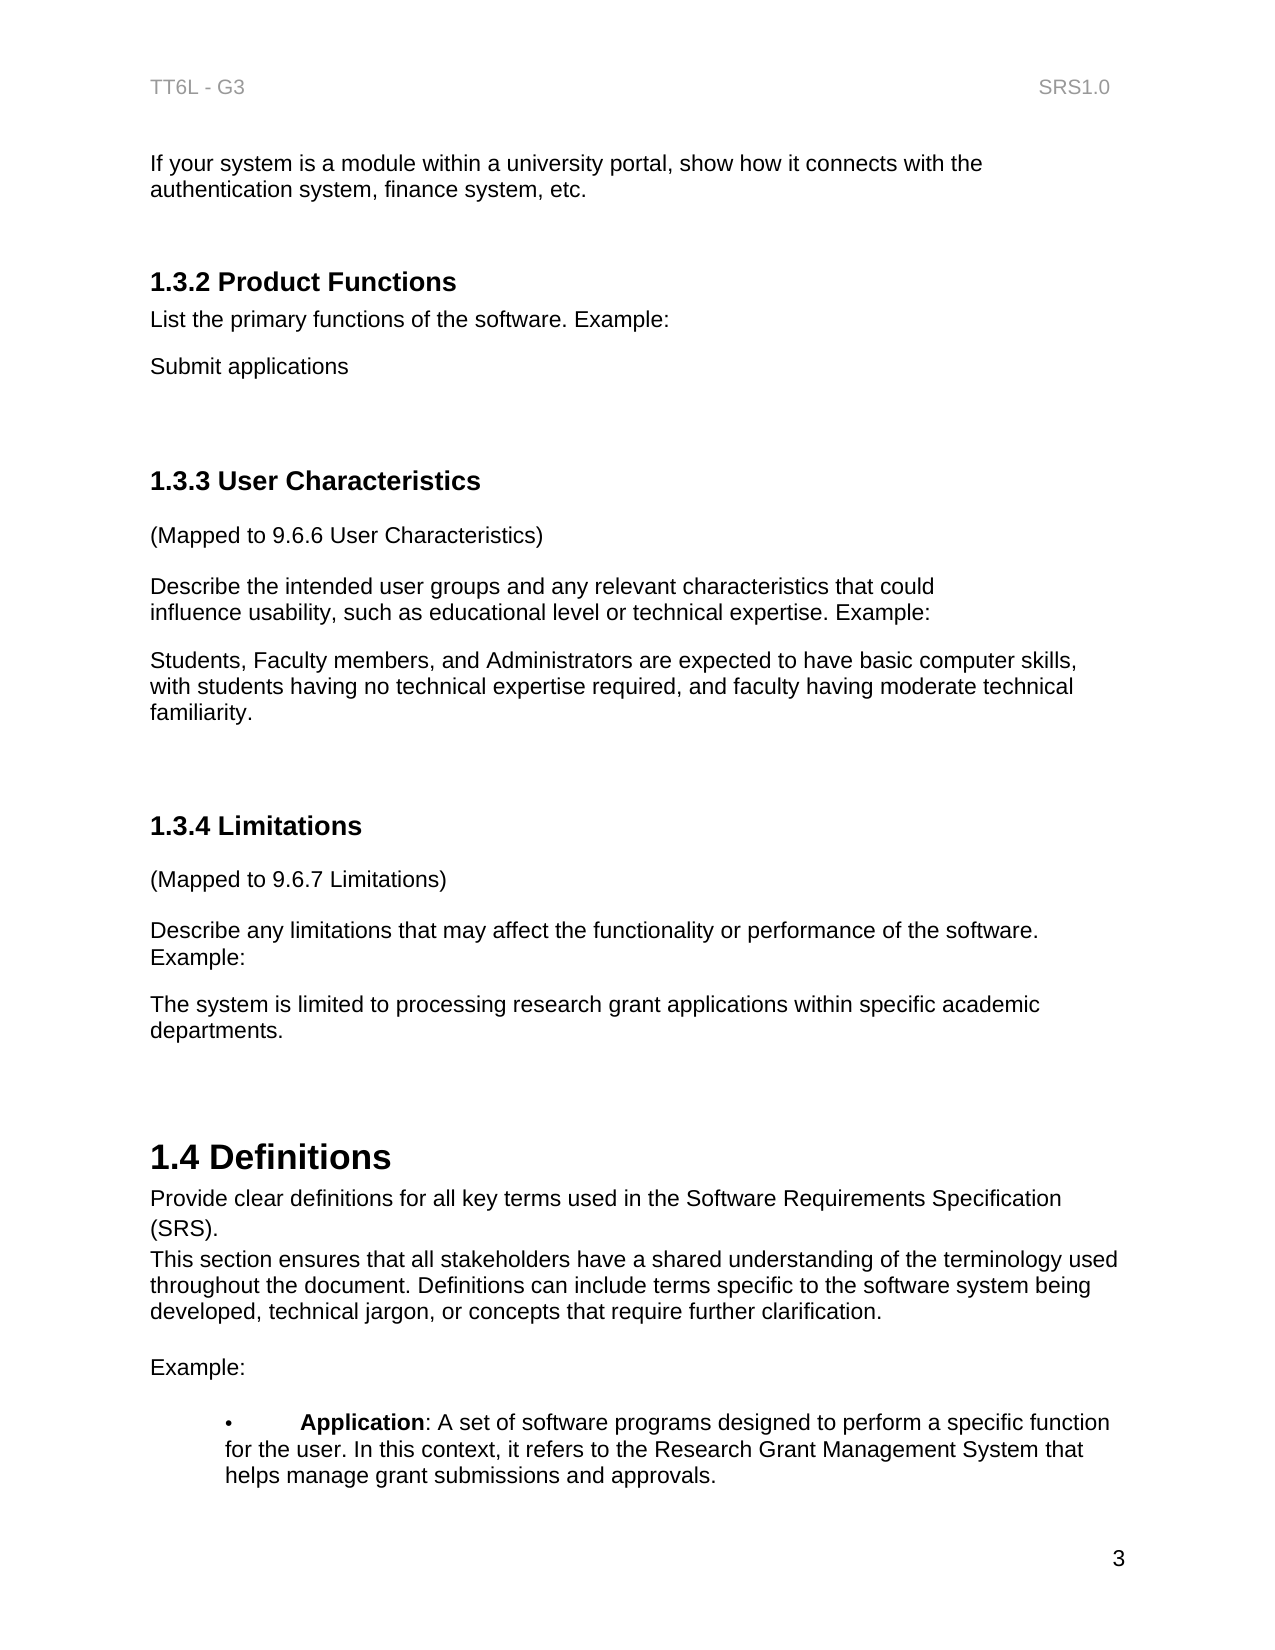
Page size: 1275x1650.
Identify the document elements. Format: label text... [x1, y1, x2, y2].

text Example: [150, 1354, 1121, 1380]
text Submit applications [150, 353, 1121, 379]
text If your system is a module within a university portal, show how it connects with the authentication system, finance system, etc. [150, 150, 1121, 203]
text List the primary functions of the software. Example: [150, 306, 702, 332]
subtitle 1.3.4 Limitations [150, 810, 1125, 841]
subtitle 1.3.2 Product Functions [150, 266, 1125, 297]
text Describe the intended user groups and any relevant characteristics that could influence usability, such as educational level or technical expertise. Example: [150, 573, 1031, 626]
subtitle 1.4 Definitions [150, 1136, 1125, 1177]
subtitle 1.3.3 User Characteristics [150, 465, 1125, 497]
text • Application: A set of software programs designed to perform a specific function for the user. In this context, it refers to the Research Grant Management System that helps manage grant submissions and approvals. [225, 1409, 1121, 1488]
text Describe any limitations that may affect the functionality or performance of the software. Example: [150, 917, 1121, 970]
text Students, Faculty members, and Administrators are expected to have basic computer skills, with students having no technical expertise required, and faculty having moderate technical familiarity. [150, 647, 1121, 726]
text (Mapped to 9.6.7 Limitations) [150, 866, 1125, 892]
text This section ensures that all stakeholders have a shared understanding of the terminology used throughout the document. Definitions can include terms specific to the software system being developed, technical jargon, or concepts that require further clarification. [150, 1246, 1121, 1325]
text Provide clear definitions for all key terms used in the Software Requirements Specification (SRS). [150, 1185, 1121, 1242]
text The system is limited to processing research grant applications within specific academic departments. [150, 991, 1121, 1044]
text (Mapped to 9.6.6 User Characteristics) [150, 522, 1125, 548]
